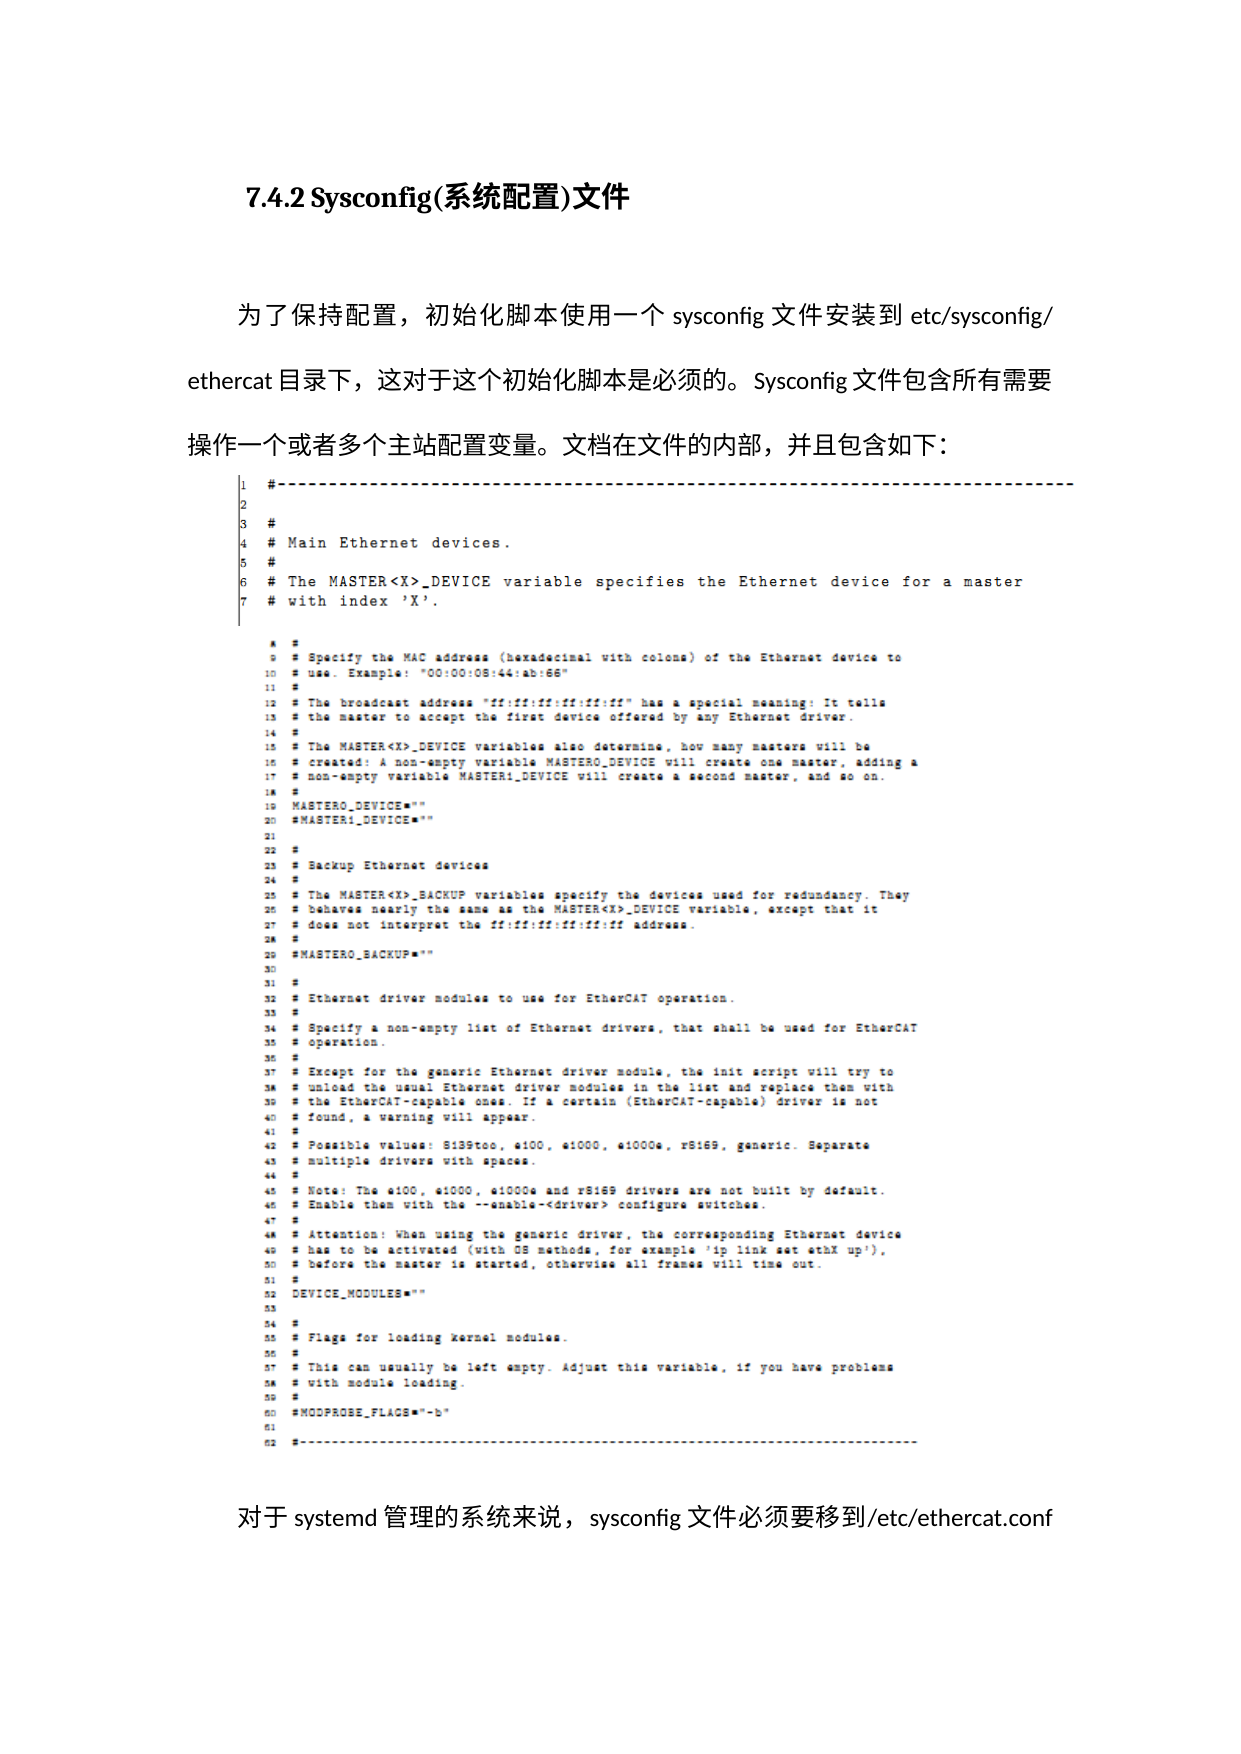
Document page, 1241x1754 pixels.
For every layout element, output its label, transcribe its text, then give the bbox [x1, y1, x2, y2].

picture [237, 475, 1103, 626]
picture [237, 638, 932, 1476]
text 为了保持配置，初始化脚本使用一个sysconfig文件安装到etc/sysconfig/ethercat目录下，这对于这个初始化脚本是必须的。Sysconfig文件包含所有需要操作一个或者多个主站配置变量。文档在文件的内部，并且包含如下： [187, 281, 1053, 476]
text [187, 1483, 1053, 1548]
subtitle 7.4.2 Sysconfig(系统配置)文件 [187, 162, 1053, 227]
